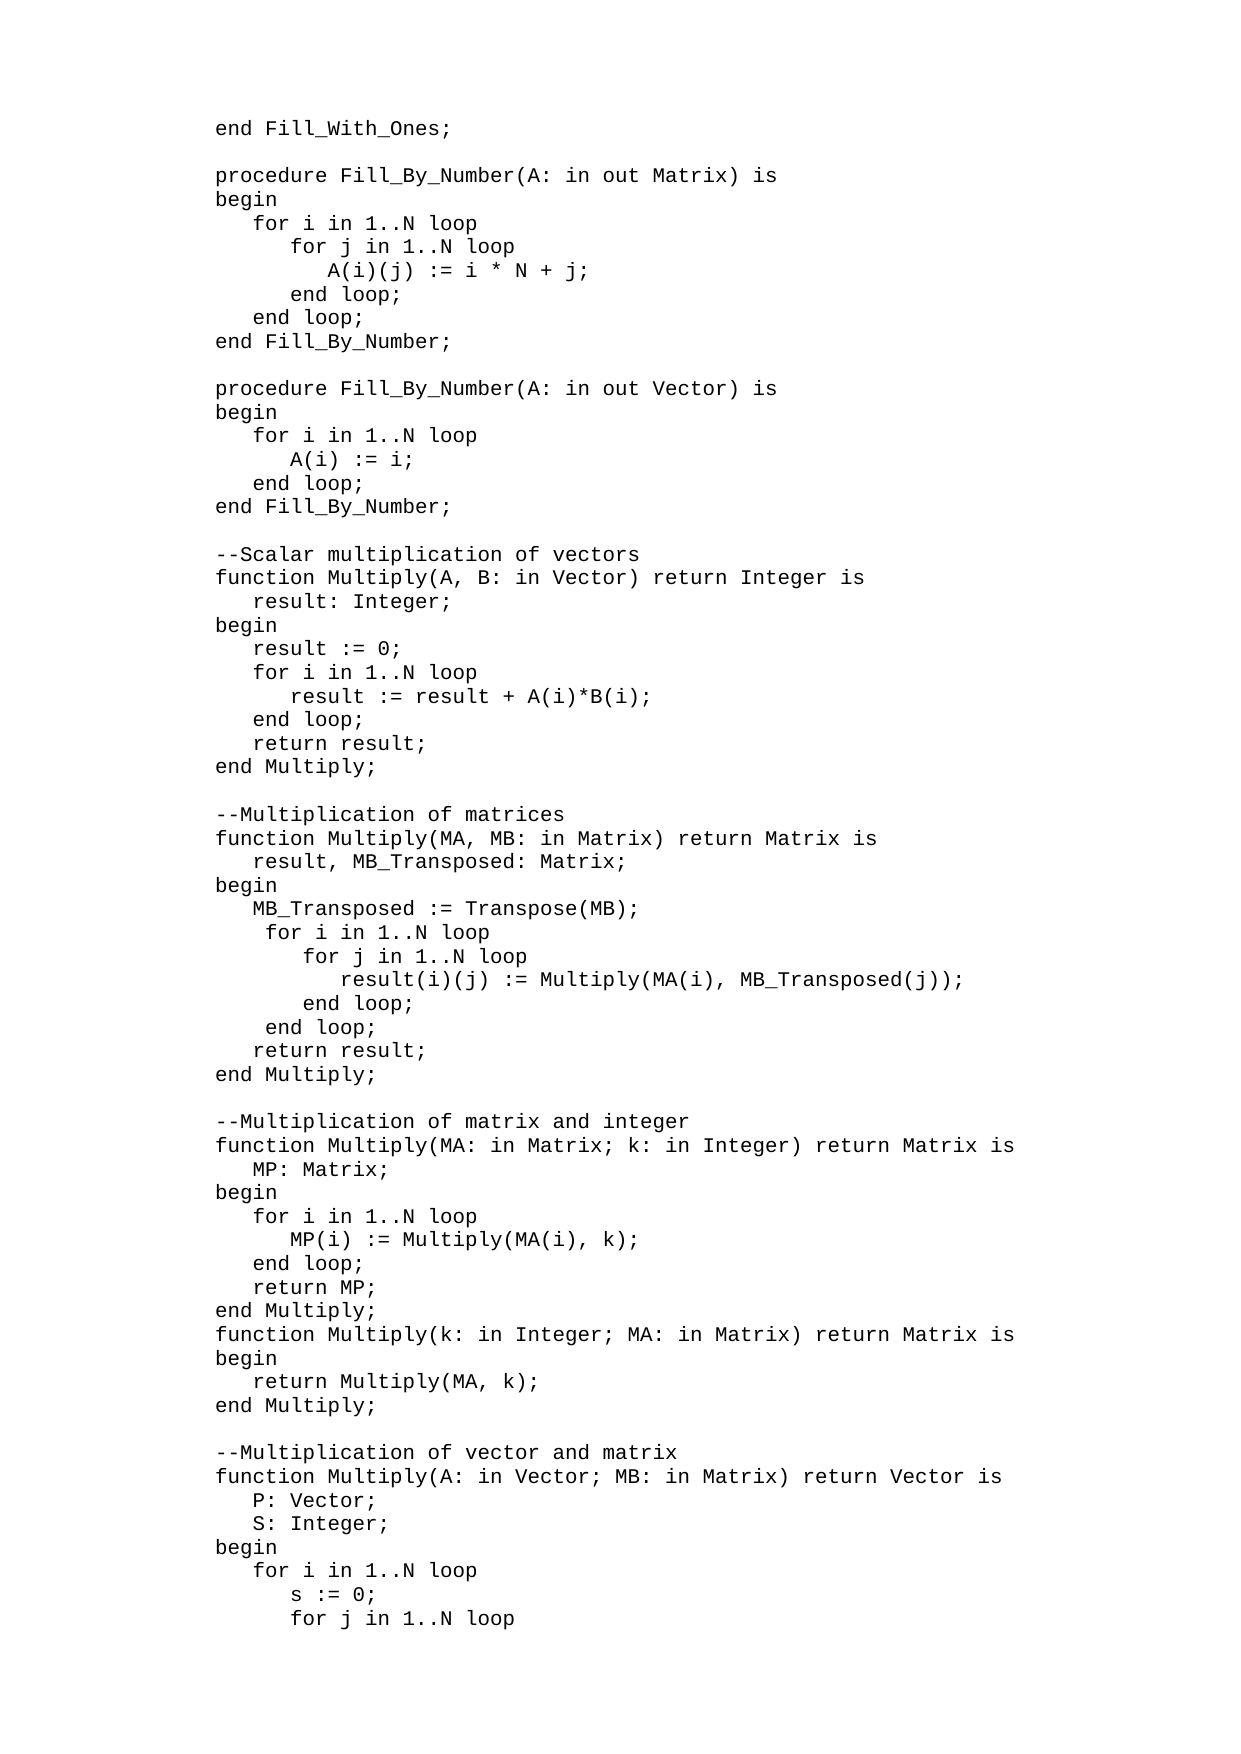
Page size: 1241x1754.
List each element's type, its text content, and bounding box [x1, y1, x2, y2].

text end Multiply; [177, 1300, 1152, 1324]
text end Multiply; [177, 1395, 1152, 1419]
text function Multiply(MA: in Matrix; k: in Integer) return Matrix is [177, 1135, 1152, 1158]
text begin [177, 1537, 1152, 1561]
text --Multiplication of matrix and integer [177, 1111, 1152, 1135]
text procedure Fill_By_Number(A: in out Matrix) is [177, 165, 1152, 189]
text return MP; [177, 1277, 1152, 1300]
text end loop; [177, 993, 1152, 1017]
text --Multiplication of vector and matrix [177, 1442, 1152, 1466]
text end loop; [177, 284, 1152, 307]
text begin [177, 875, 1152, 898]
text begin [177, 189, 1152, 213]
text return result; [177, 733, 1152, 757]
text procedure Fill_By_Number(A: in out Vector) is [177, 378, 1152, 402]
text begin [177, 615, 1152, 638]
text end loop; [177, 473, 1152, 496]
text function Multiply(MA, MB: in Matrix) return Matrix is [177, 827, 1152, 851]
text result := result + A(i)*B(i); [177, 686, 1152, 709]
text --Multiplication of matrices [177, 804, 1152, 827]
text end Multiply; [177, 1064, 1152, 1088]
text MB_Transposed := Transpose(MB); [177, 898, 1152, 922]
text for j in 1..N loop [177, 1608, 1152, 1631]
text for j in 1..N loop [177, 946, 1152, 969]
text for i in 1..N loop [177, 662, 1152, 686]
text function Multiply(A, B: in Vector) return Integer is [177, 567, 1152, 591]
text A(i) := i; [177, 449, 1152, 473]
text for i in 1..N loop [177, 1561, 1152, 1584]
text result := 0; [177, 638, 1152, 662]
text begin [177, 1348, 1152, 1371]
text end Fill_By_Number; [177, 496, 1152, 520]
text for i in 1..N loop [177, 213, 1152, 236]
text end loop; [177, 307, 1152, 331]
text A(i)(j) := i * N + j; [177, 260, 1152, 284]
text for i in 1..N loop [177, 426, 1152, 449]
text end Fill_By_Number; [177, 331, 1152, 354]
text for i in 1..N loop [177, 1206, 1152, 1229]
text --Scalar multiplication of vectors [177, 544, 1152, 567]
text function Multiply(k: in Integer; MA: in Matrix) return Matrix is [177, 1324, 1152, 1348]
text for i in 1..N loop [177, 922, 1152, 946]
text begin [177, 402, 1152, 426]
text MP: Matrix; [177, 1158, 1152, 1182]
text return Multiply(MA, k); [177, 1371, 1152, 1395]
text function Multiply(A: in Vector; MB: in Matrix) return Vector is [177, 1466, 1152, 1489]
text S: Integer; [177, 1513, 1152, 1537]
text MP(i) := Multiply(MA(i), k); [177, 1229, 1152, 1253]
text begin [177, 1182, 1152, 1206]
text end Fill_With_Ones; [177, 118, 1152, 142]
text result, MB_Transposed: Matrix; [177, 851, 1152, 875]
text result(i)(j) := Multiply(MA(i), MB_Transposed(j)); [177, 969, 1152, 993]
text result: Integer; [177, 591, 1152, 615]
text end Multiply; [177, 757, 1152, 780]
text P: Vector; [177, 1489, 1152, 1513]
text end loop; [177, 1253, 1152, 1277]
text s := 0; [177, 1584, 1152, 1608]
text end loop; [177, 1017, 1152, 1040]
text return result; [177, 1040, 1152, 1064]
text for j in 1..N loop [177, 236, 1152, 260]
text end loop; [177, 709, 1152, 733]
